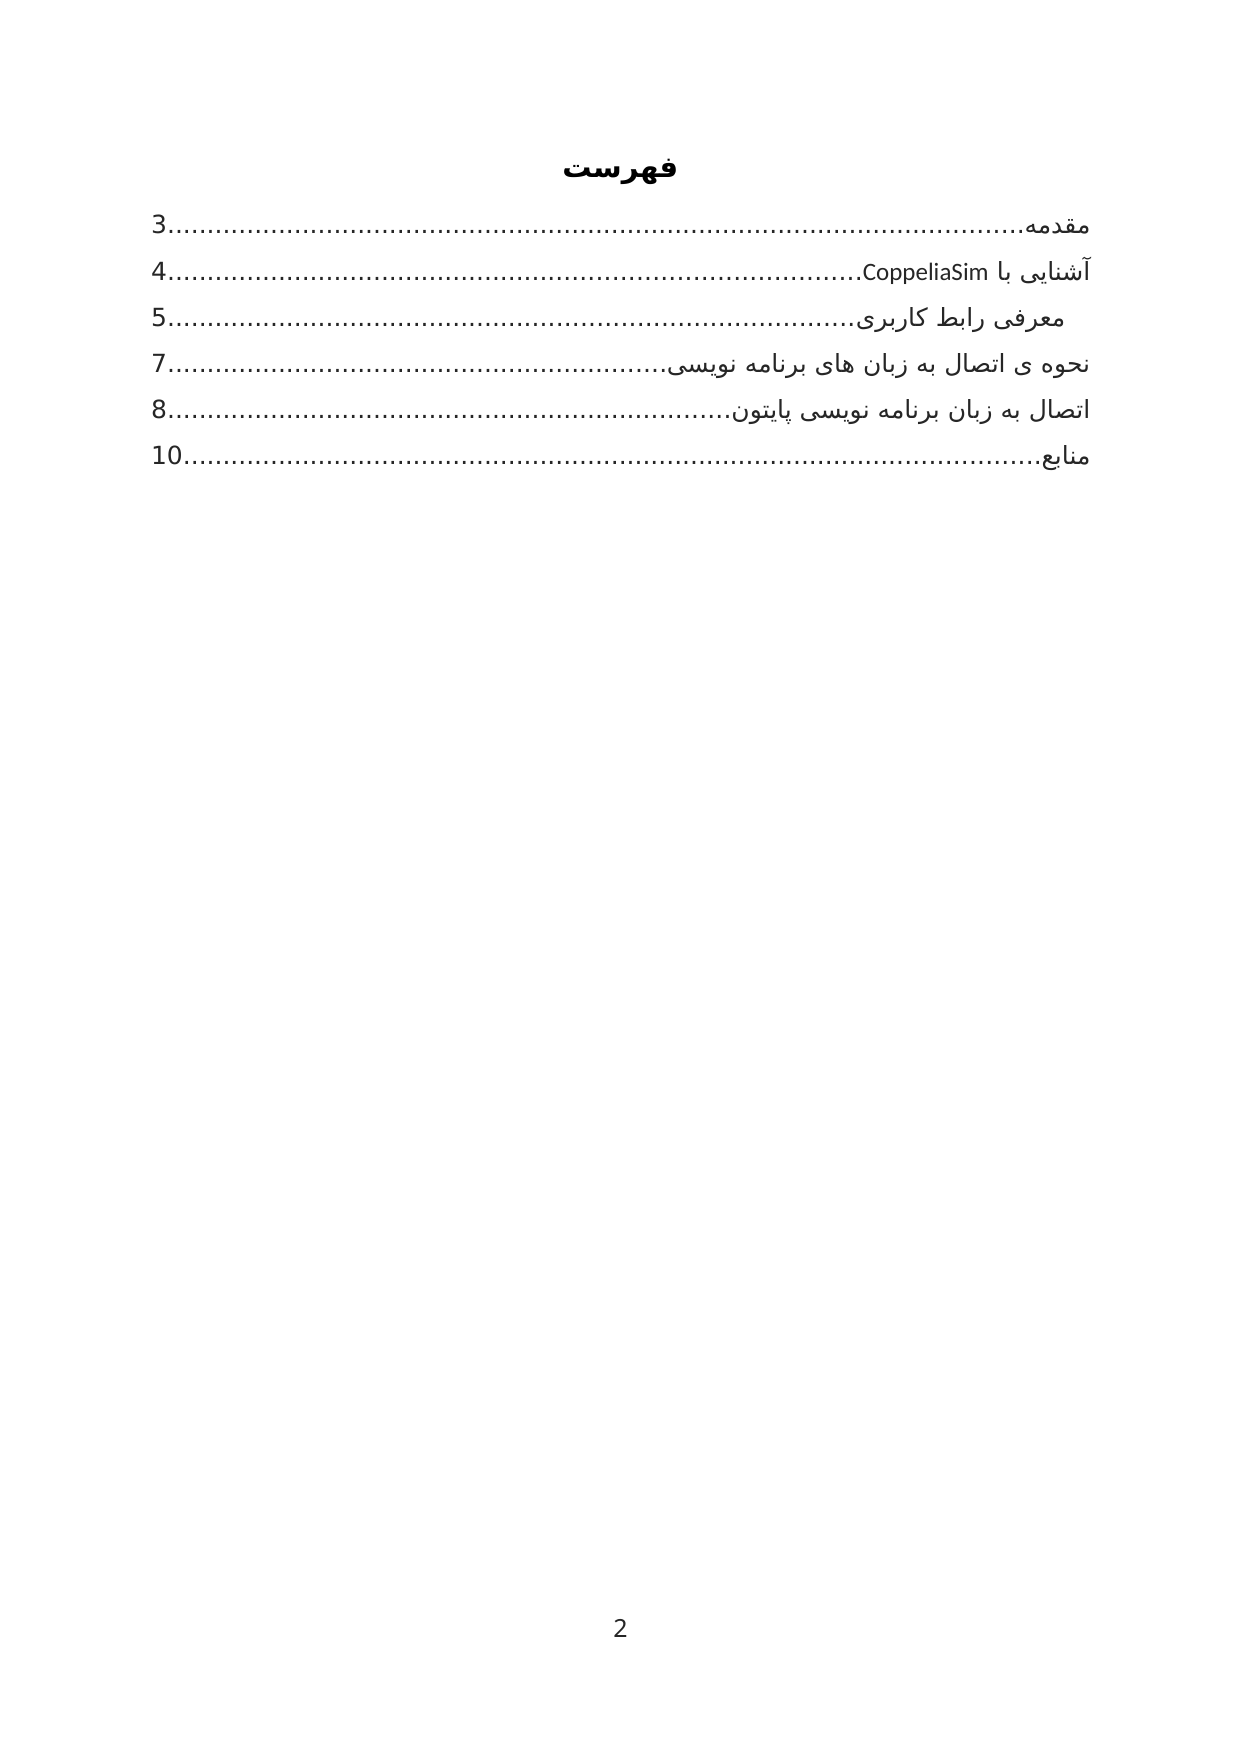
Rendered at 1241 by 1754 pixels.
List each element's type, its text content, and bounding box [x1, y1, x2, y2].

text منابع 10 [150, 441, 1090, 471]
text مقدمه 3 [150, 210, 1090, 239]
text معرفی رابط کاربری 5 [150, 303, 1065, 332]
text نحوه ی اتصال به زبان های برنامه نویسی 7 [150, 349, 1090, 378]
text اتصال به زبان برنامه نویسی پایتون 8 [150, 395, 1090, 424]
text آشنایی با CoppeliaSim 4 [150, 256, 1090, 286]
text فهرست [150, 150, 1090, 184]
